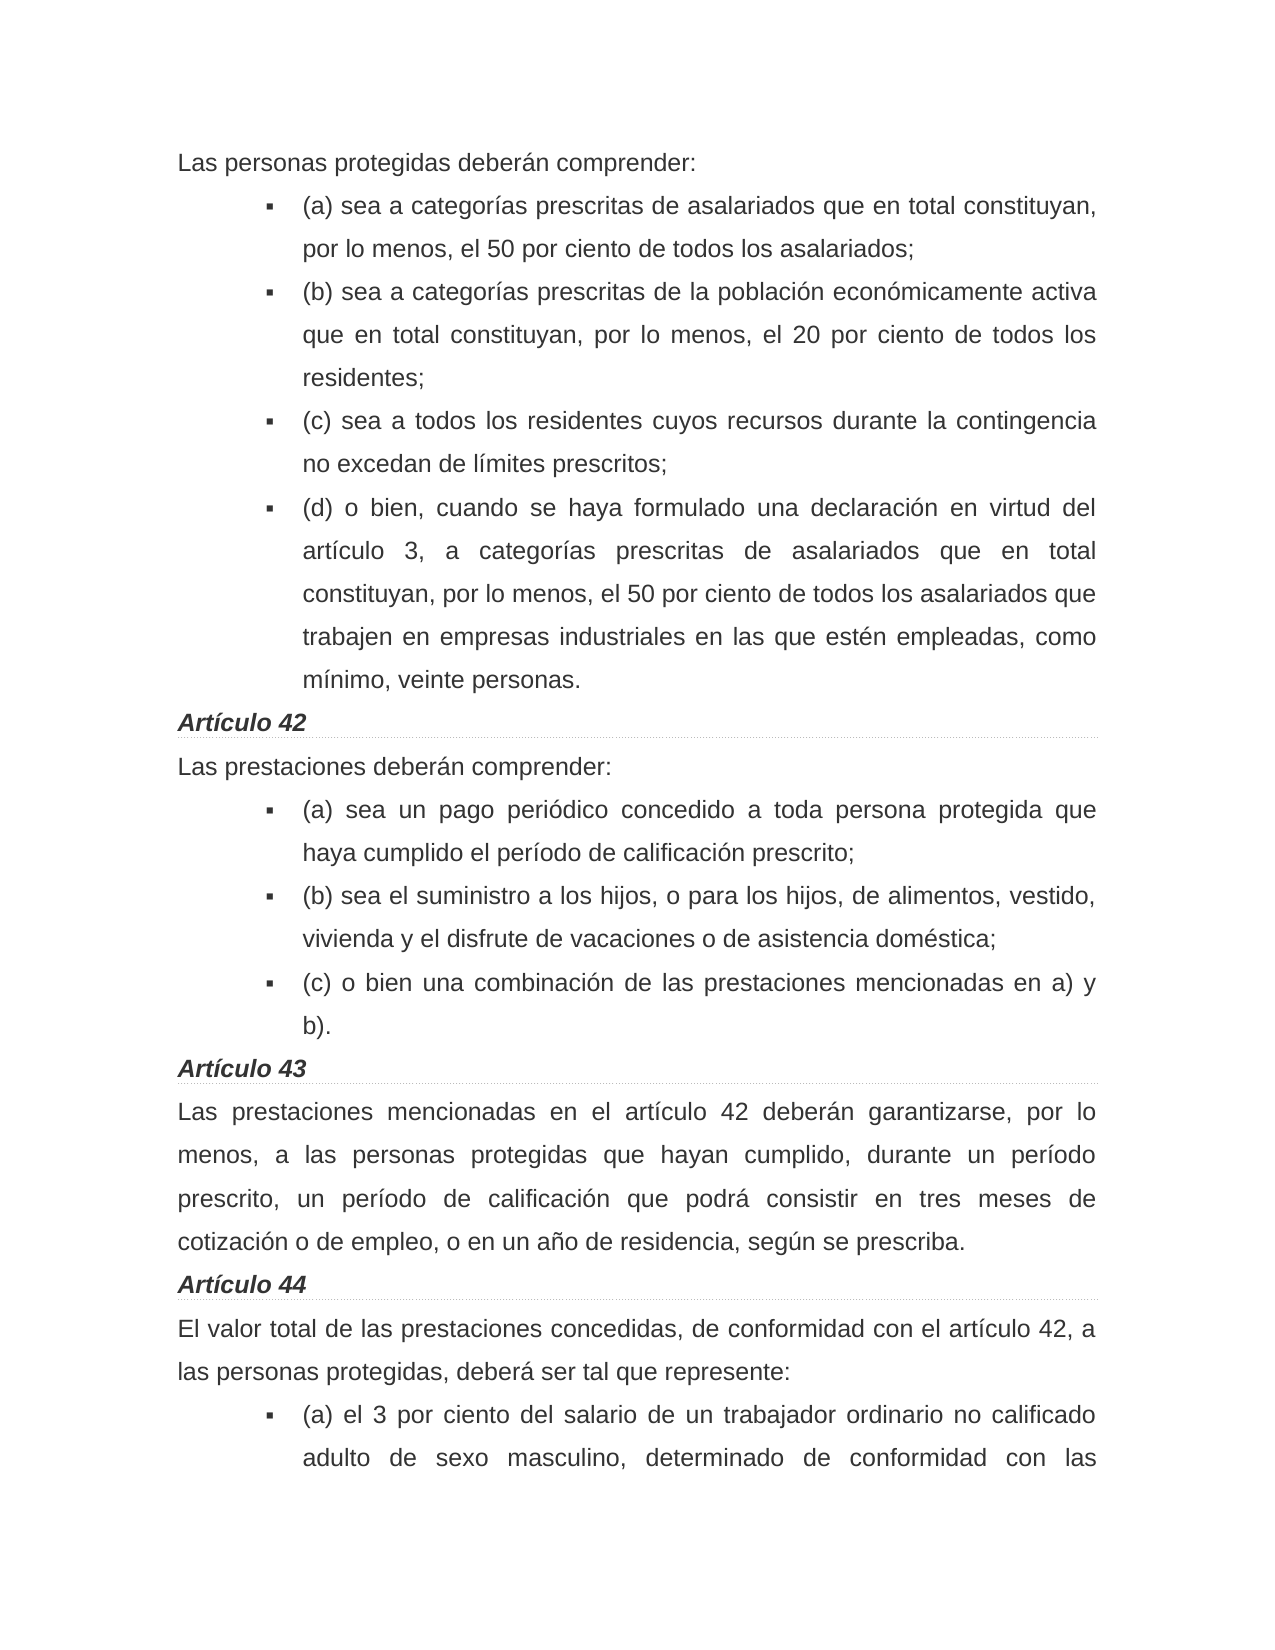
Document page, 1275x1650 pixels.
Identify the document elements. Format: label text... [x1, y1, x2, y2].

list (a) sea a categorías prescritas de asalariados que en total constituyan, por lo menos, el 50 por ciento de todos los asalariados; [265, 191, 1098, 263]
text Las prestaciones mencionadas en el artículo 42 deberán garantizarse, por lo menos, a las personas protegidas que hayan cumplido, durante un período prescrito, un período de calificación que podrá consistir en tres meses de cotización o de empleo, o en un año de residencia, según se prescriba. [177, 1097, 1098, 1256]
list (b) sea el suministro a los hijos, o para los hijos, de alimentos, vestido, vivienda y el disfrute de vacaciones o de asistencia doméstica; [265, 881, 1098, 953]
list (d) o bien, cuando se haya formulado una declaración en virtud del artículo 3, a categorías prescritas de asalariados que en total constituyan, por lo menos, el 50 por ciento de todos los asalariados que trabajen en empresas industriales en las que estén empleadas, como mínimo, veinte personas. [265, 493, 1098, 694]
list (b) sea a categorías prescritas de la población económicamente activa que en total constituyan, por lo menos, el 20 por ciento de todos los residentes; [265, 277, 1098, 392]
list (a) sea un pago periódico concedido a toda persona protegida que haya cumplido el período de calificación prescrito; [265, 795, 1098, 867]
text Las prestaciones deberán comprender: [177, 752, 1098, 781]
text Artículo 43 [177, 1054, 1098, 1083]
list (c) o bien una combinación de las prestaciones mencionadas en a) y b). [265, 967, 1098, 1039]
text Artículo 44 [177, 1270, 1098, 1299]
list (c) sea a todos los residentes cuyos recursos durante la contingencia no excedan de límites prescritos; [265, 406, 1098, 478]
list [265, 1400, 1098, 1472]
text El valor total de las prestaciones concedidas, de conformidad con el artículo 42, a las personas protegidas, deberá ser tal que represente: [177, 1313, 1098, 1385]
text Artículo 42 [177, 708, 1098, 737]
text Las personas protegidas deberán comprender: [177, 148, 1098, 176]
